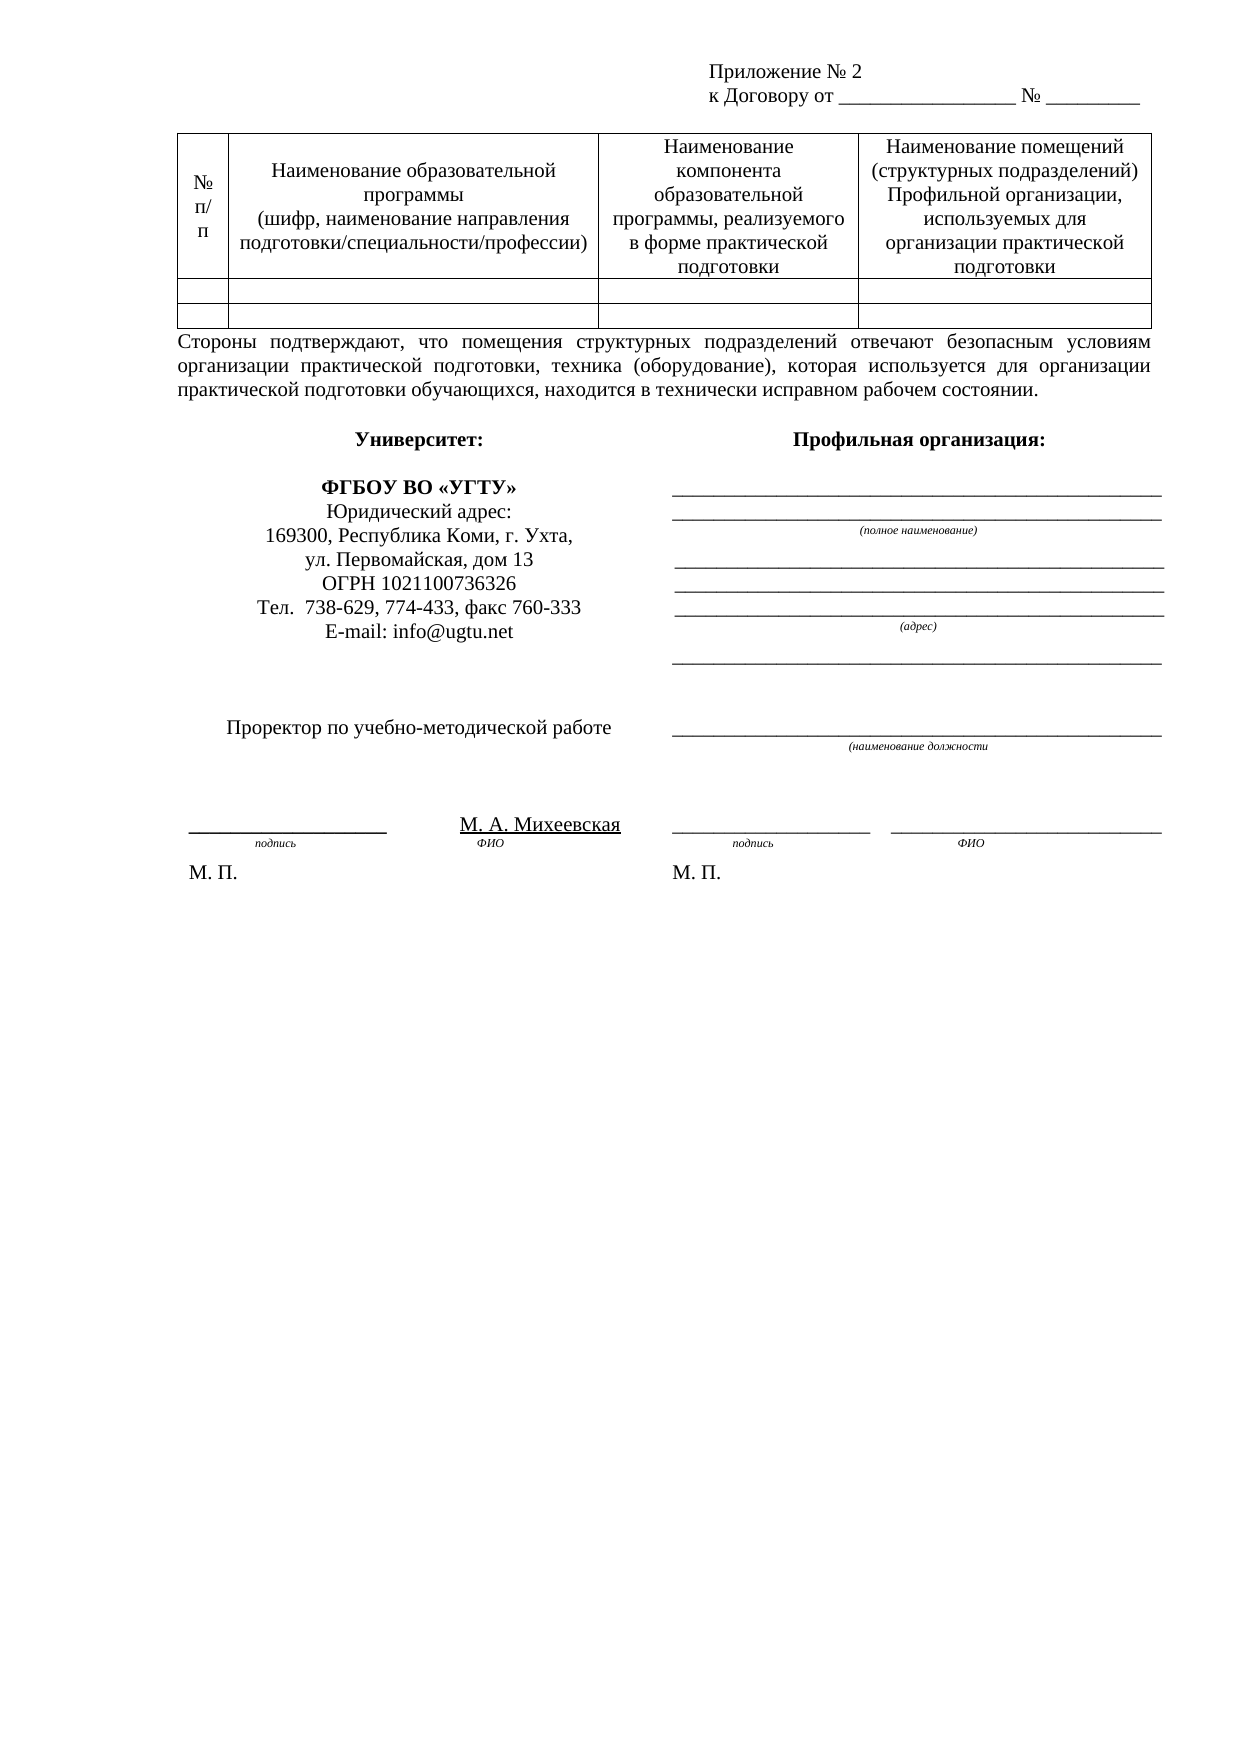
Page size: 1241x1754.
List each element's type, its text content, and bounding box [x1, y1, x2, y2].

table_header Наименование образовательной программы (шифр, наименование направления подготовки/специальности/профессии) [229, 134, 598, 278]
table_header Наименование помещений (структурных подразделений) Профильной организации, используемых для организации практической подготовки [859, 134, 1151, 278]
table_cell [229, 279, 598, 303]
table_header № п/п [178, 134, 228, 278]
text Приложение № 2 [709, 59, 1152, 83]
table_cell ______________________________________________________________________________________________ (полное наименование) ______________________________________________________________________________________________ _______________________________________________ (адрес) [661, 475, 1178, 643]
table_header Университет: [177, 427, 661, 475]
table_cell ФГБОУ ВО «УГТУ» Юридический адрес: 169300, Республика Коми, г. Ухта, ул. Первомайская, дом 13 ОГРН 1021100736326 Тел. 738-629, 774-433, факс 760-333 Е-mail: info@ugtu.net Проректор по учебно-методической работе ___________________ М. А. Михеевская подпись ФИО М. П. [177, 475, 661, 884]
table_cell [178, 279, 228, 303]
text Стороны подтверждают, что помещения структурных подразделений отвечают безопасным условиям организации практической подготовки, техника (оборудование), которая используется для организации практической подготовки обучающихся, находится в технически исправном рабочем состоянии. [177, 329, 1152, 401]
table_cell [229, 304, 598, 328]
table_cell [599, 279, 858, 303]
table_cell [859, 304, 1151, 328]
table_cell [859, 279, 1151, 303]
table_header Профильная организация: [661, 427, 1178, 475]
table_cell [599, 304, 858, 328]
text к Договору от _________________ № _________ [709, 83, 1152, 107]
table_cell [178, 304, 228, 328]
table_cell _______________________________________________ _______________________________________________ (наименование должности ___________________ __________________________ подпись ФИО М. П. [661, 643, 1178, 884]
table_header Наименование компонента образовательной программы, реализуемого в форме практической подготовки [599, 134, 858, 278]
